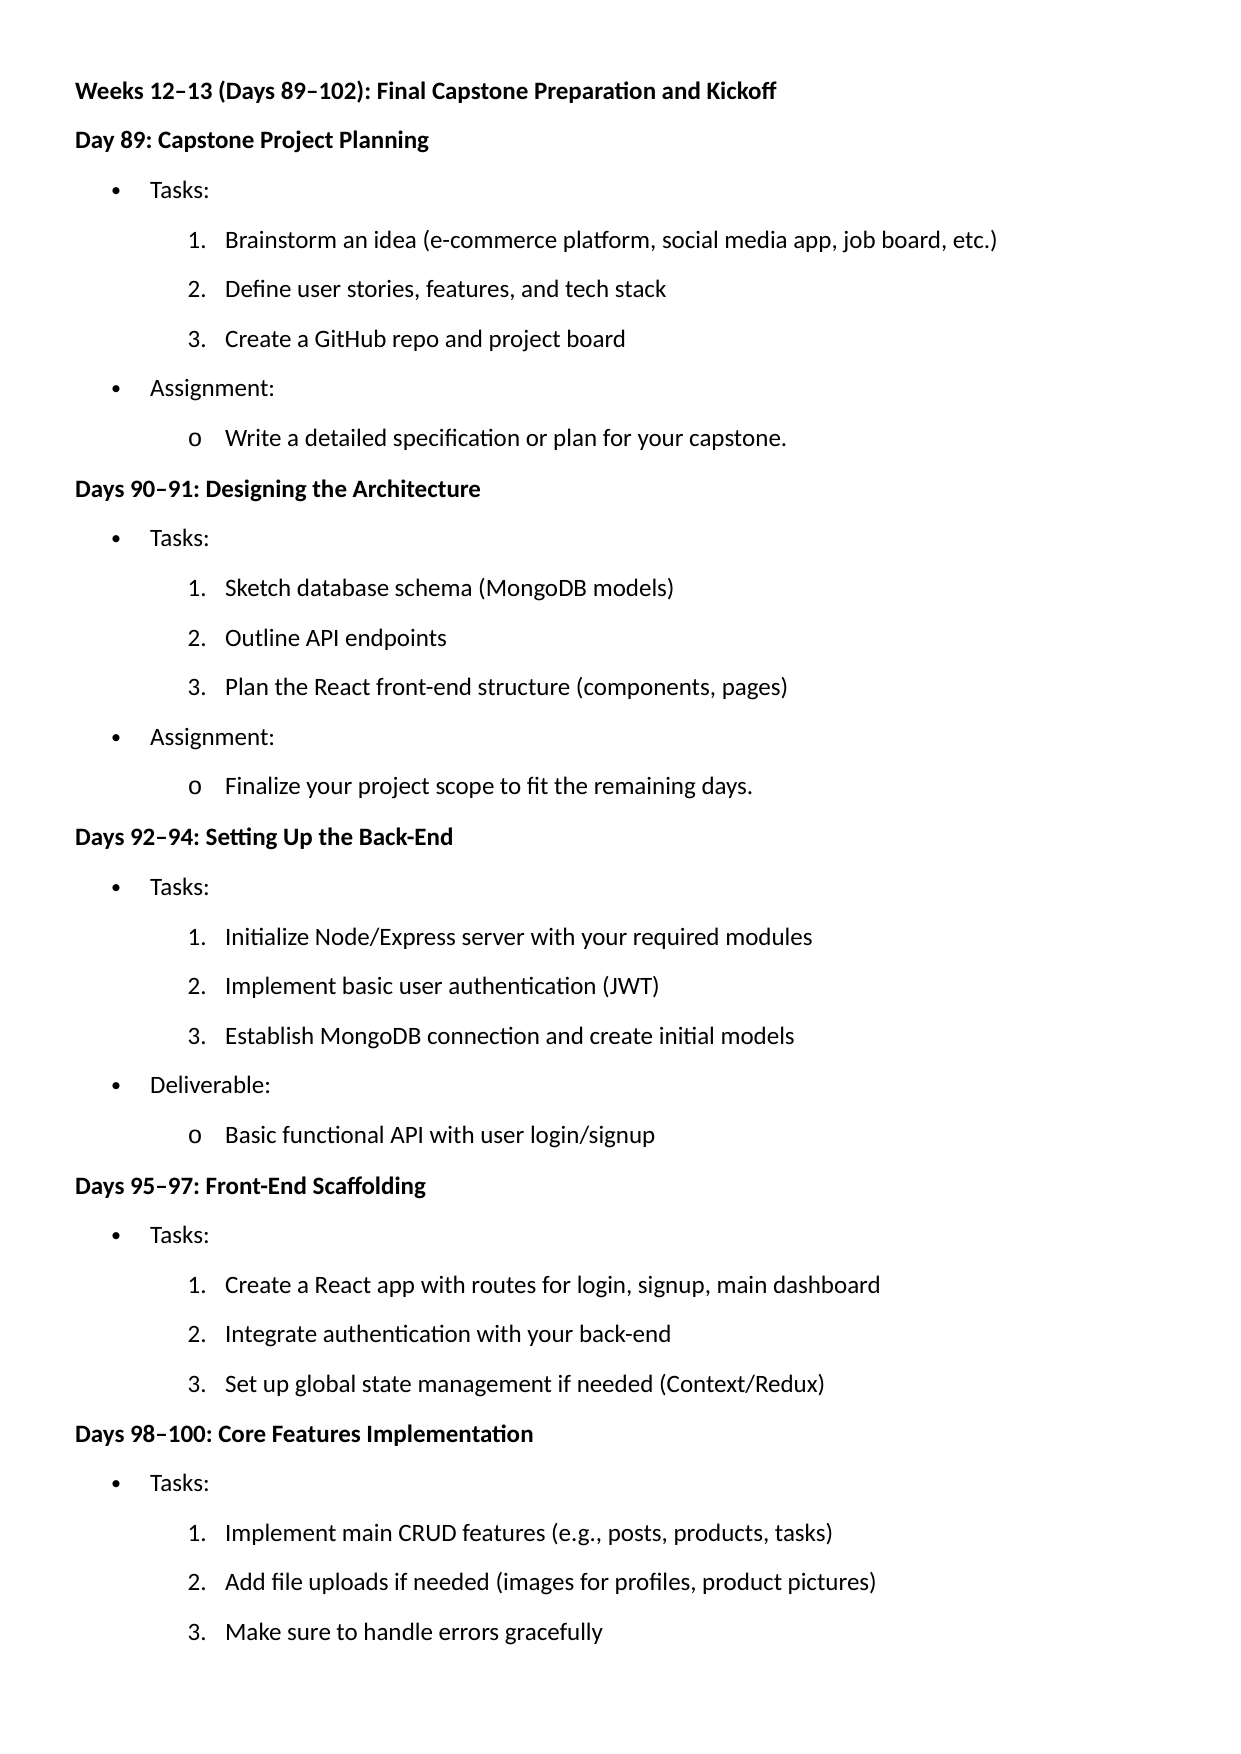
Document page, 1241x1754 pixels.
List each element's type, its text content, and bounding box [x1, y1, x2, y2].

list Create a GitHub repo and project board [187, 323, 1165, 353]
list Tasks: [112, 1467, 1165, 1498]
list Write a detailed specification or plan for your capstone. [187, 422, 1165, 454]
list Tasks: [112, 523, 1165, 553]
list Sketch database schema (MongoDB models) [187, 572, 1165, 603]
list Assignment: [112, 721, 1165, 751]
list Finalize your project scope to fit the remaining days. [187, 771, 1165, 802]
list Implement basic user authentication (JWT) [187, 970, 1165, 1001]
list Set up global state management if needed (Context/Redux) [187, 1368, 1165, 1399]
list Establish MongoDB connection and create initial models [187, 1020, 1165, 1050]
list Outline API endpoints [187, 622, 1165, 652]
list Make sure to handle errors gracefully [187, 1616, 1165, 1647]
text Days 98–100: Core Features Implementation [75, 1418, 1165, 1448]
list Integrate authentication with your back-end [187, 1319, 1165, 1349]
list Define user stories, features, and tech stack [187, 273, 1165, 304]
list Add file uploads if needed (images for profiles, product pictures) [187, 1567, 1165, 1597]
list Assignment: [112, 372, 1165, 403]
list Implement main CRUD features (e.g., posts, products, tasks) [187, 1517, 1165, 1547]
text Days 92–94: Setting Up the Back-End [75, 821, 1165, 852]
list Deliverable: [112, 1069, 1165, 1100]
text Day 89: Capstone Project Planning [75, 124, 1165, 155]
list Basic functional API with user login/signup [187, 1119, 1165, 1151]
text Days 90–91: Designing the Architecture [75, 473, 1165, 503]
list Brainstorm an idea (e-commerce platform, social media app, job board, etc.) [187, 224, 1165, 254]
list Plan the React front-end structure (components, pages) [187, 671, 1165, 702]
text Weeks 12–13 (Days 89–102): Final Capstone Preparation and Kickoff [75, 75, 1165, 106]
list Create a React app with routes for login, signup, main dashboard [187, 1269, 1165, 1299]
text Days 95–97: Front-End Scaffolding [75, 1170, 1165, 1200]
list Tasks: [112, 871, 1165, 902]
list Tasks: [112, 174, 1165, 205]
list Initialize Node/Express server with your required modules [187, 921, 1165, 951]
list Tasks: [112, 1219, 1165, 1250]
